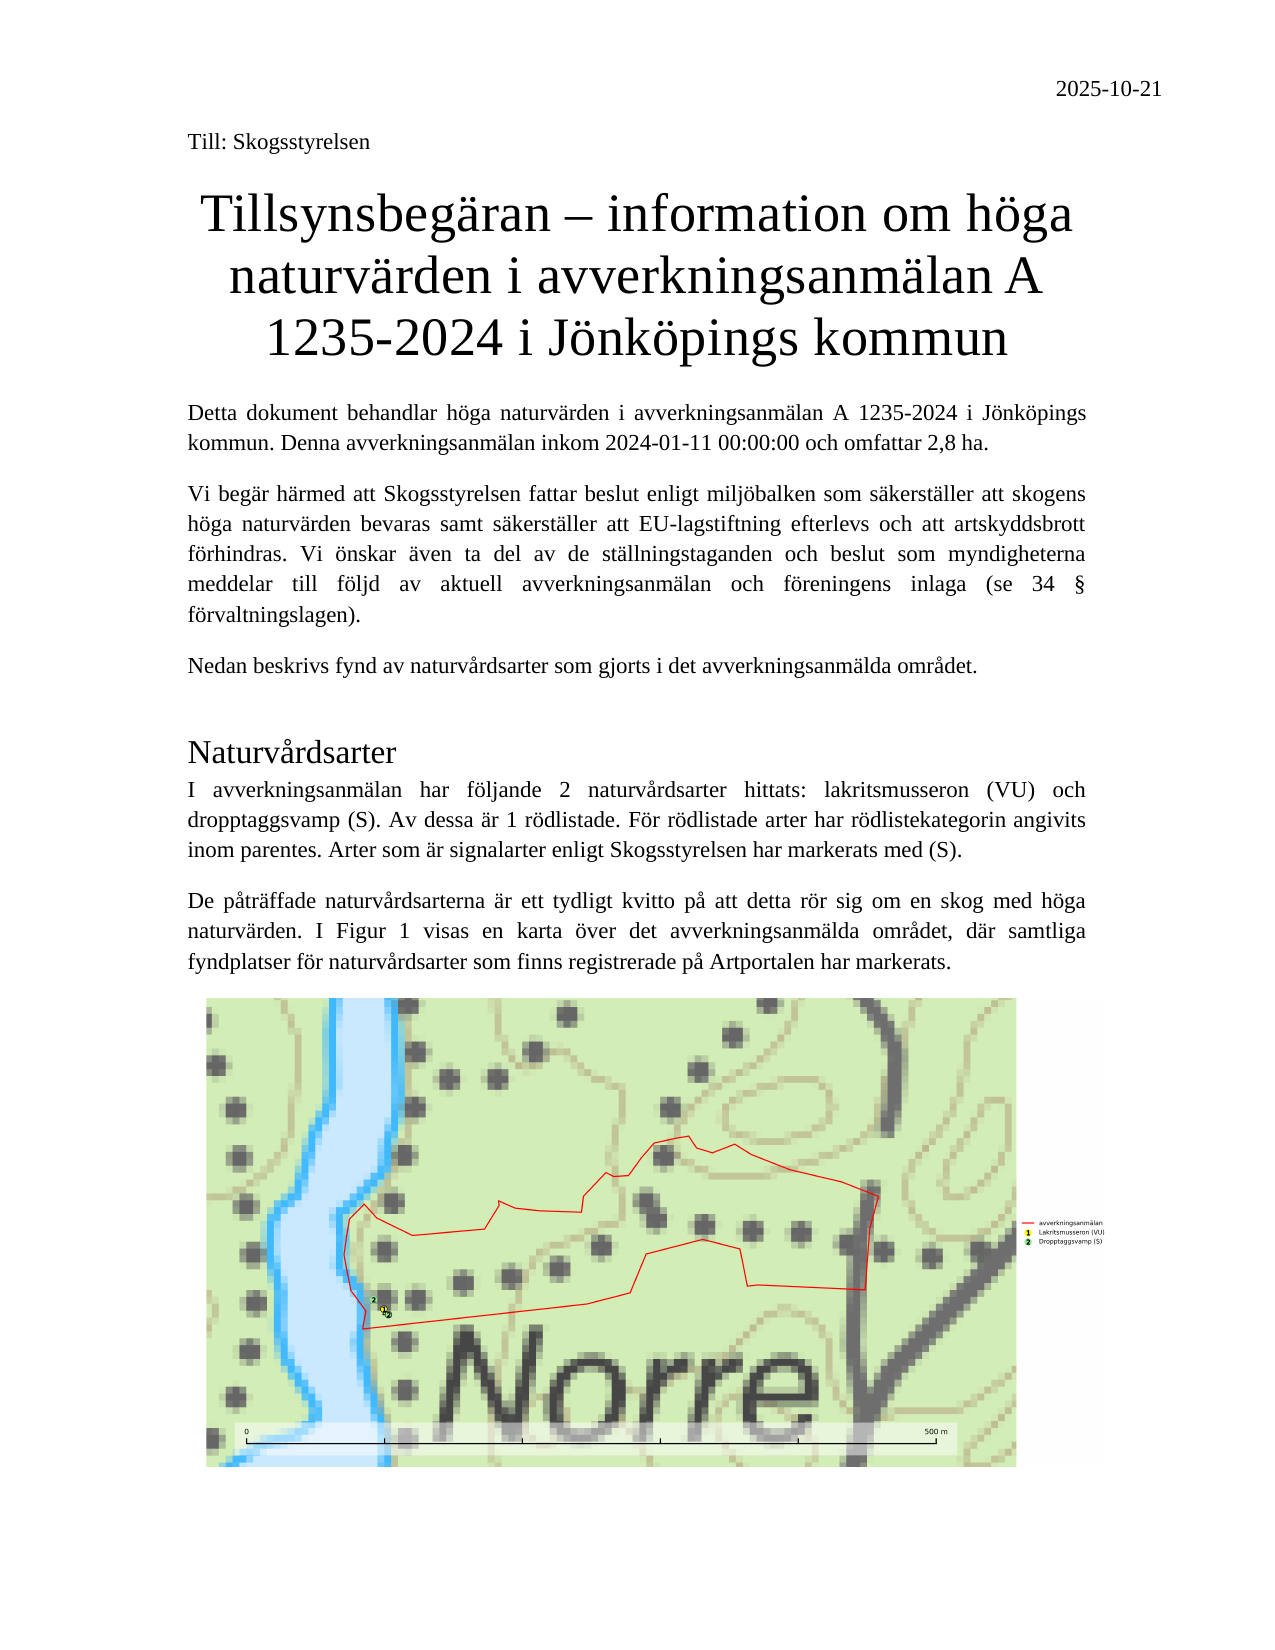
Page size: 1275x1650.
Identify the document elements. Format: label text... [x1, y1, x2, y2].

text Vi begär härmed att Skogsstyrelsen fattar beslut enligt miljöbalken som säkerställer att skogens höga naturvärden bevaras samt säkerställer att EU-lagstiftning efterlevs och att artskyddsbrott förhindras. Vi önskar även ta del av de ställningstaganden och beslut som myndigheterna meddelar till följd av aktuell avverkningsanmälan och föreningens inlaga (se 34 § förvaltningslagen). [187, 480, 1087, 627]
text De påträffade naturvårdsarterna är ett tydligt kvitto på att detta rör sig om en skog med höga naturvärden. I Figur 1 visas en karta över det avverkningsanmälda området, där samtliga fyndplatser för naturvårdsarter som finns registrerade på Artportalen har markerats. [187, 887, 1087, 974]
text Nedan beskrivs fynd av naturvårdsarter som gjorts i det avverkningsanmälda området. [187, 652, 1087, 678]
picture [206, 998, 1107, 1467]
text Detta dokument behandlar höga naturvärden i avverkningsanmälan A 1235-2024 i Jönköpings kommun. Denna avverkningsanmälan inkom 2024-01-11 00:00:00 och omfattar 2,8 ha. [187, 398, 1087, 455]
text I avverkningsanmälan har följande 2 naturvårdsarter hittats: lakritsmusseron (VU) och dropptaggsvamp (S). Av dessa är 1 rödlistade. För rödlistade arter har rödlistekategorin angivits inom parentes. Arter som är signalarter enligt Skogsstyrelsen har markerats med (S). [187, 776, 1087, 863]
subtitle Naturvårdsarter [187, 732, 1087, 770]
title Tillsynsbegäran – information om höga naturvärden i avverkningsanmälan A 1235-2024 i Jönköpings kommun [187, 180, 1087, 367]
